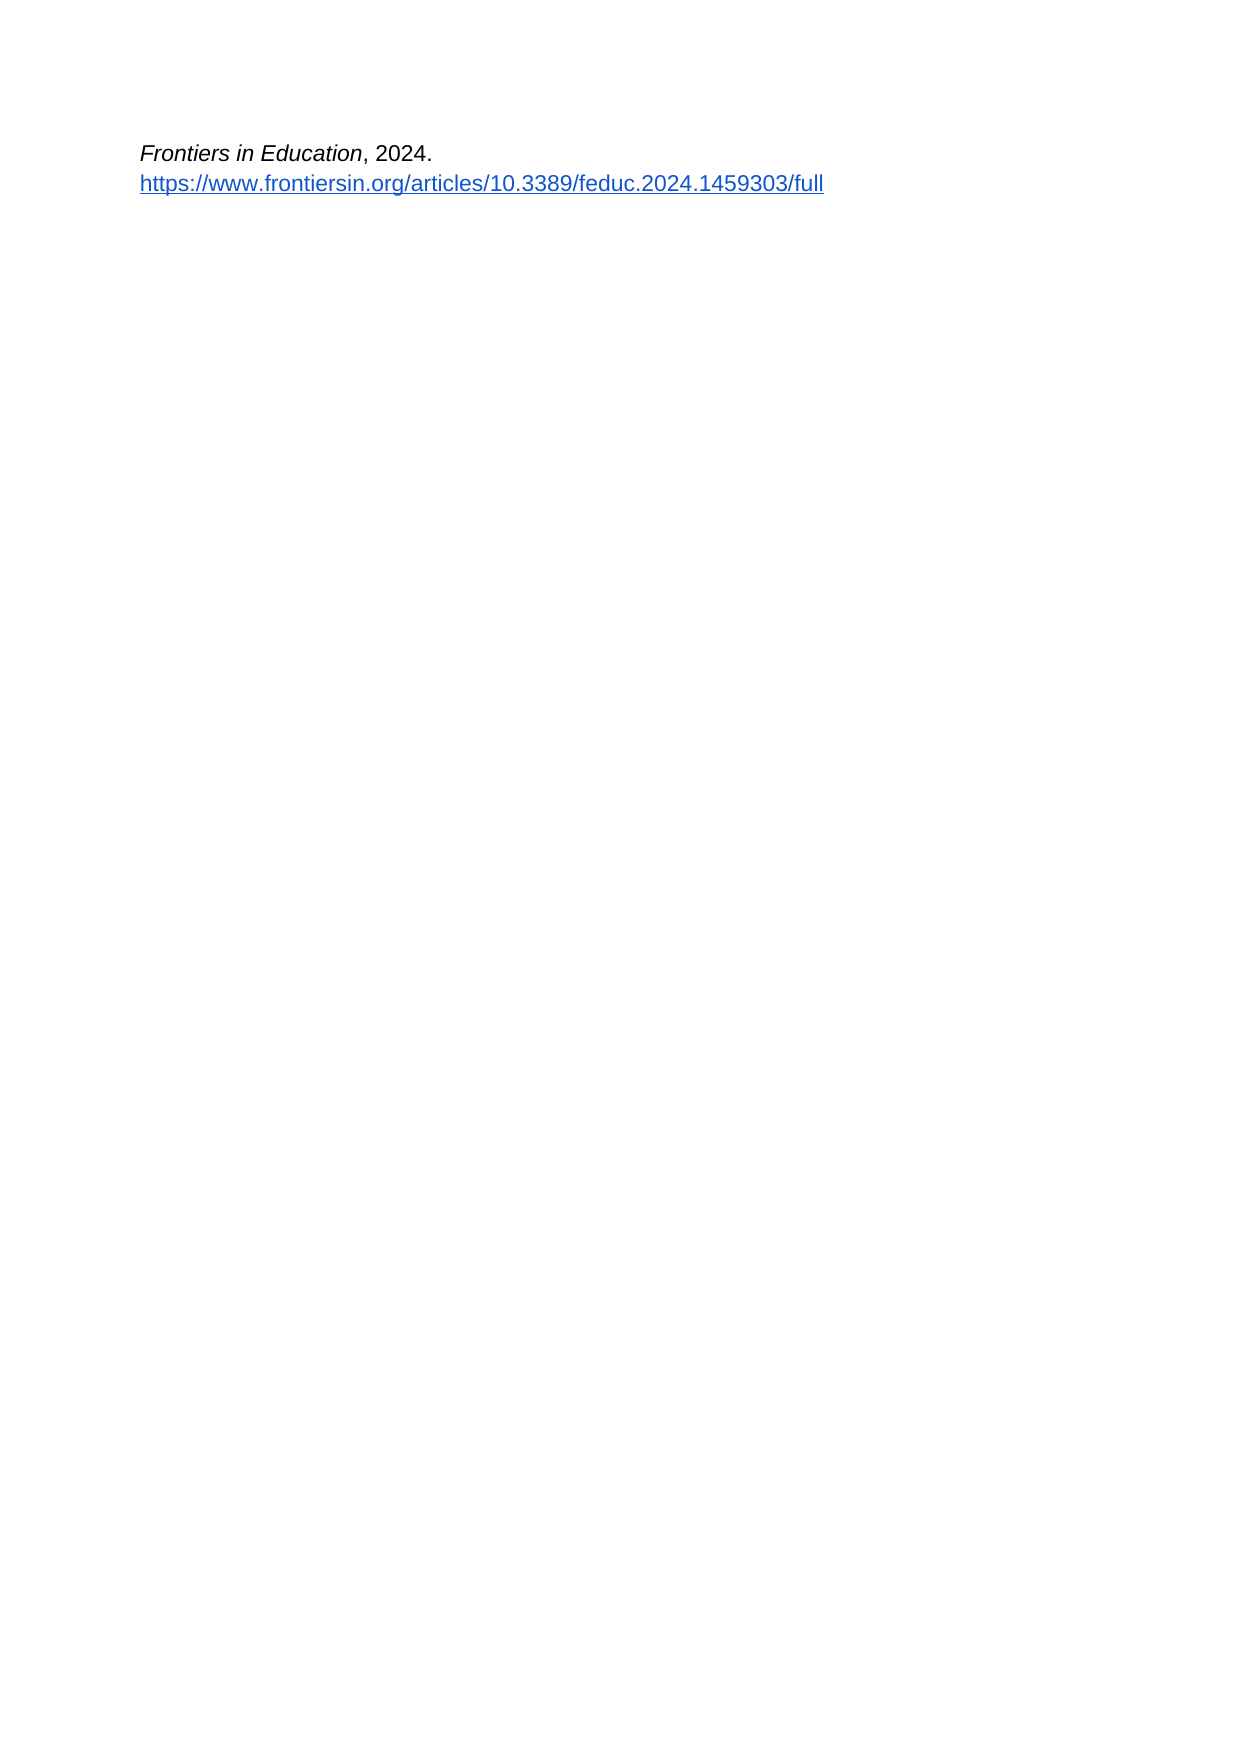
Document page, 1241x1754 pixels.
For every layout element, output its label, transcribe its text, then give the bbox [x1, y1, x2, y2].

text Frontiers in Education, 2024. https://www.frontiersin.org/articles/10.3389/feduc.2024.1459303/full [139, 139, 1098, 196]
